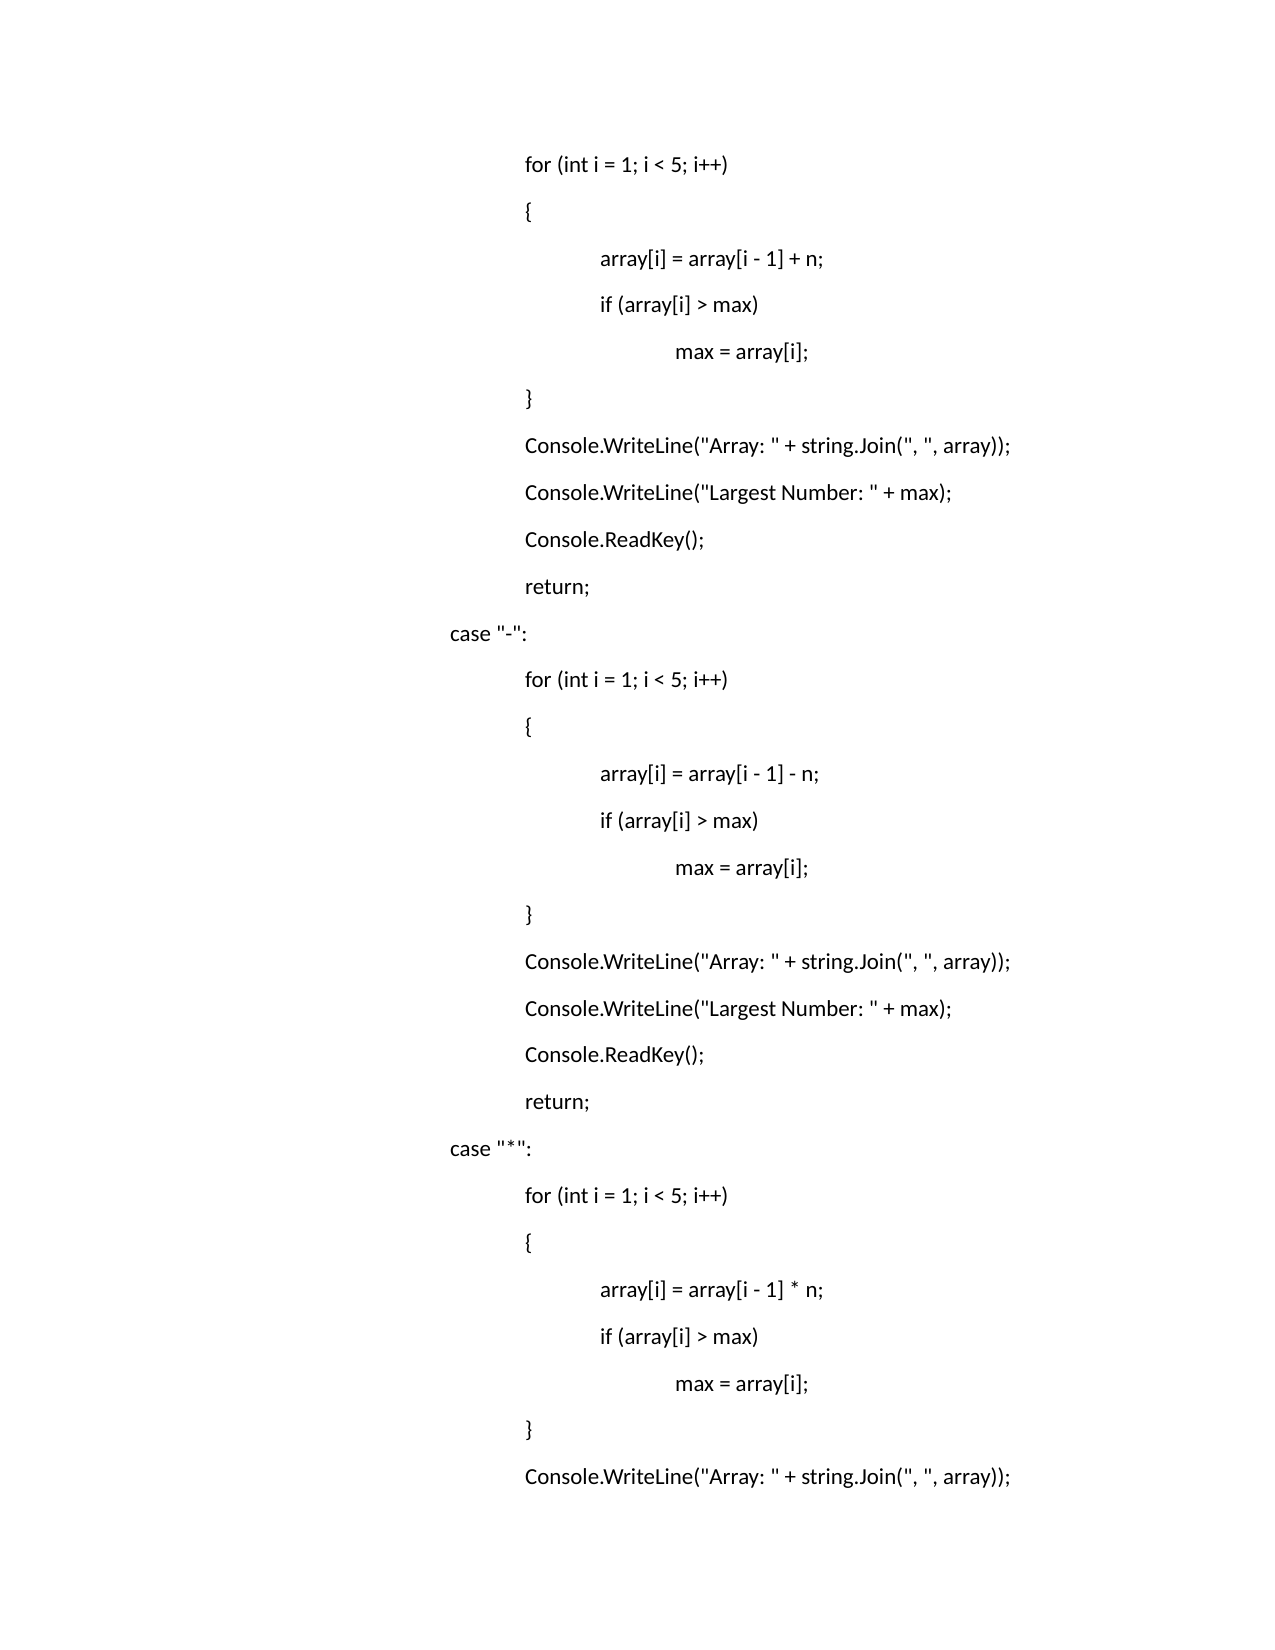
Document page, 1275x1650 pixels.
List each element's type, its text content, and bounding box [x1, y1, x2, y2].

text Console.ReadKey(); [150, 1041, 1125, 1069]
text { [150, 1228, 1125, 1256]
text return; [150, 572, 1125, 600]
text Console.WriteLine("Array: " + string.Join(", ", array)); [150, 431, 1125, 459]
text Console.WriteLine("Array: " + string.Join(", ", array)); [150, 947, 1125, 975]
text if (array[i] > max) [150, 291, 1125, 319]
text array[i] = array[i - 1] * n; [150, 1275, 1125, 1303]
text for (int i = 1; i < 5; i++) [150, 1181, 1125, 1209]
text for (int i = 1; i < 5; i++) [150, 666, 1125, 694]
text Console.WriteLine("Largest Number: " + max); [150, 994, 1125, 1022]
text Console.WriteLine("Array: " + string.Join(", ", array)); [150, 1462, 1125, 1491]
text for (int i = 1; i < 5; i++) [150, 150, 1125, 178]
text case "*": [150, 1134, 1125, 1162]
text if (array[i] > max) [150, 806, 1125, 834]
text if (array[i] > max) [150, 1322, 1125, 1350]
text array[i] = array[i - 1] + n; [150, 244, 1125, 272]
text } [150, 1416, 1125, 1444]
text case "-": [150, 619, 1125, 647]
text array[i] = array[i - 1] - n; [150, 759, 1125, 787]
text { [150, 197, 1125, 225]
text max = array[i]; [150, 337, 1125, 366]
text } [150, 384, 1125, 412]
text } [150, 900, 1125, 928]
text Console.ReadKey(); [150, 525, 1125, 553]
text return; [150, 1087, 1125, 1116]
text Console.WriteLine("Largest Number: " + max); [150, 478, 1125, 506]
text max = array[i]; [150, 1369, 1125, 1397]
text max = array[i]; [150, 853, 1125, 881]
text { [150, 712, 1125, 741]
